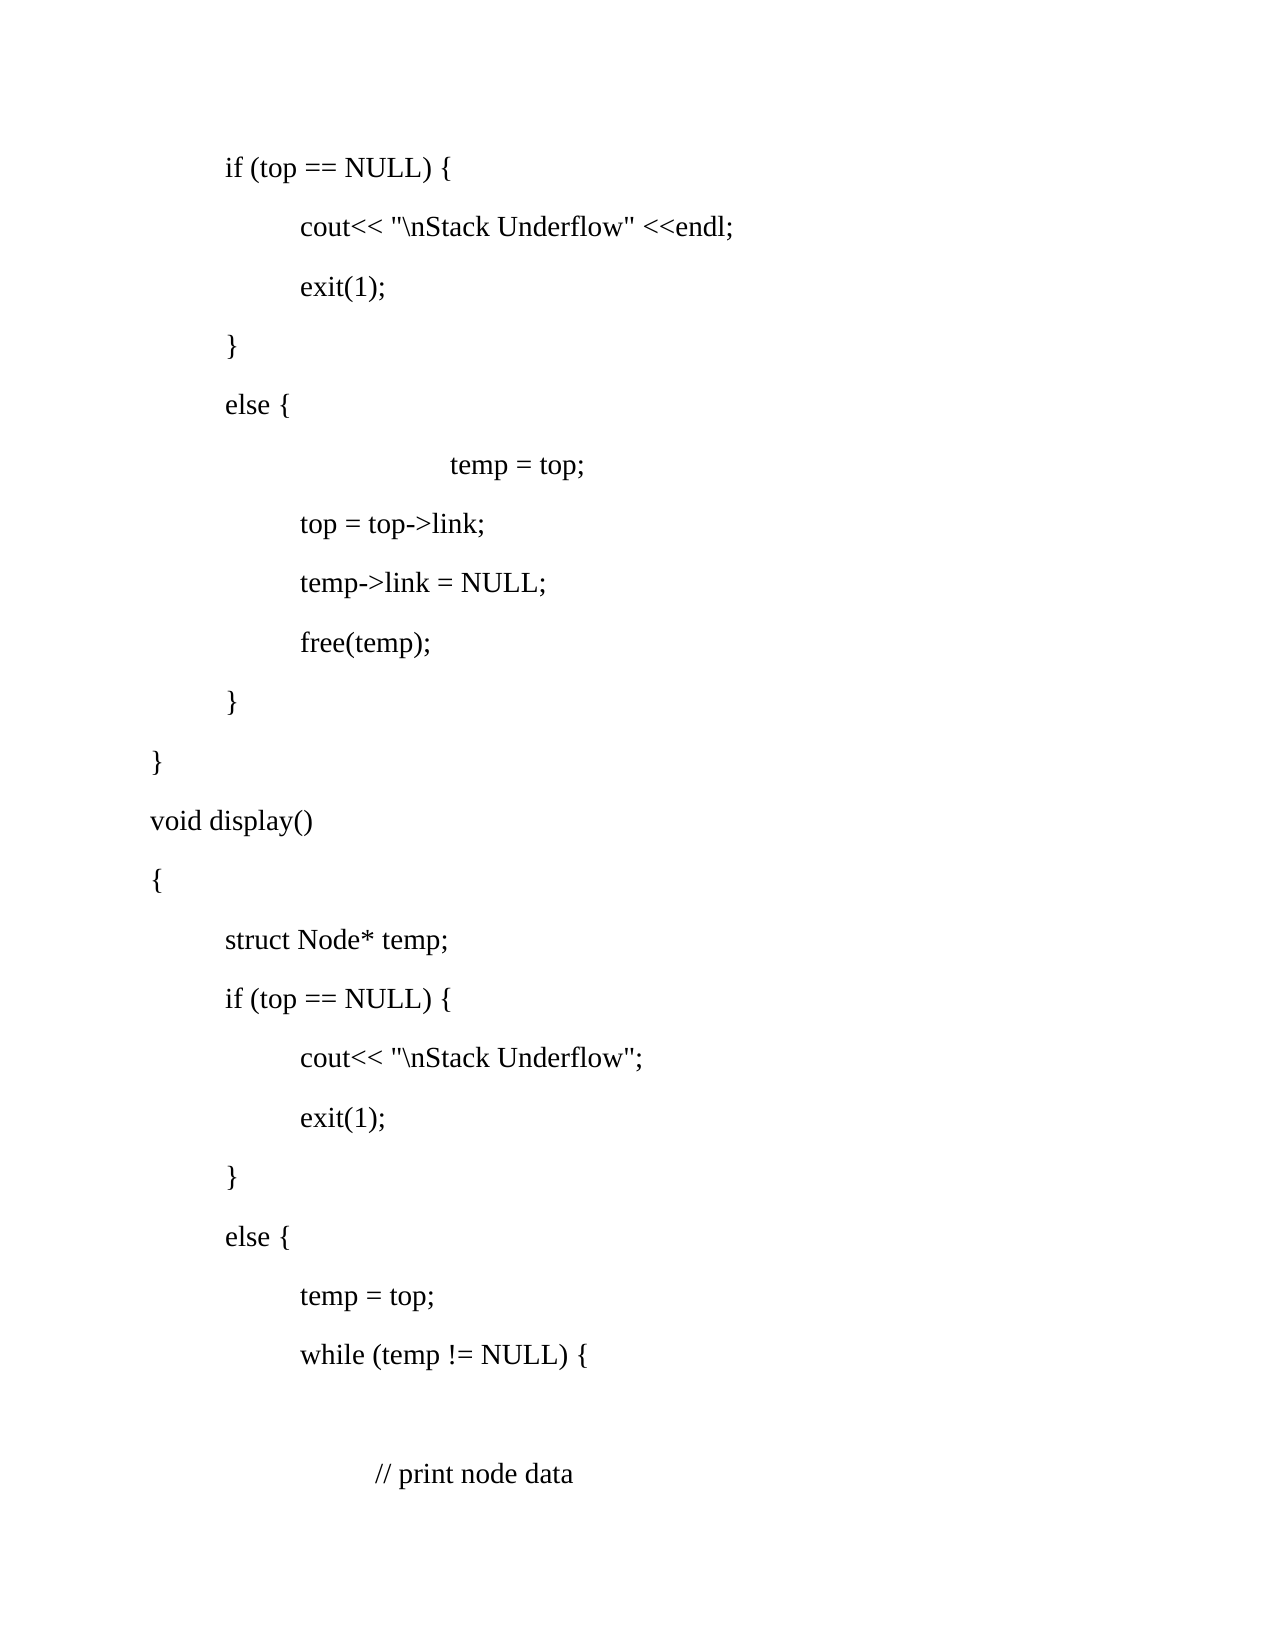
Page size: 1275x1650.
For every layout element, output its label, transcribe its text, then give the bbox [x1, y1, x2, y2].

text else { [150, 387, 1125, 421]
text void display() [150, 803, 1125, 837]
text temp->link = NULL; [150, 566, 1125, 599]
text else { [150, 1219, 1125, 1252]
text while (temp != NULL) { [150, 1337, 1125, 1371]
text } [150, 744, 1125, 777]
text exit(1); [150, 269, 1125, 302]
text } [150, 684, 1125, 718]
text cout<< "\nStack Underflow"; [150, 1041, 1125, 1074]
text cout<< "\nStack Underflow" <<endl; [150, 209, 1125, 243]
text struct Node* temp; [150, 922, 1125, 955]
text if (top == NULL) { [150, 981, 1125, 1015]
text } [150, 328, 1125, 362]
text top = top->link; [150, 506, 1125, 540]
text temp = top; [150, 1278, 1125, 1312]
text free(temp); [150, 625, 1125, 658]
text if (top == NULL) { [150, 150, 1125, 183]
text temp = top; [150, 447, 1125, 480]
text exit(1); [150, 1100, 1125, 1133]
text // print node data [150, 1456, 1125, 1490]
text } [150, 1159, 1125, 1193]
text { [150, 862, 1125, 896]
